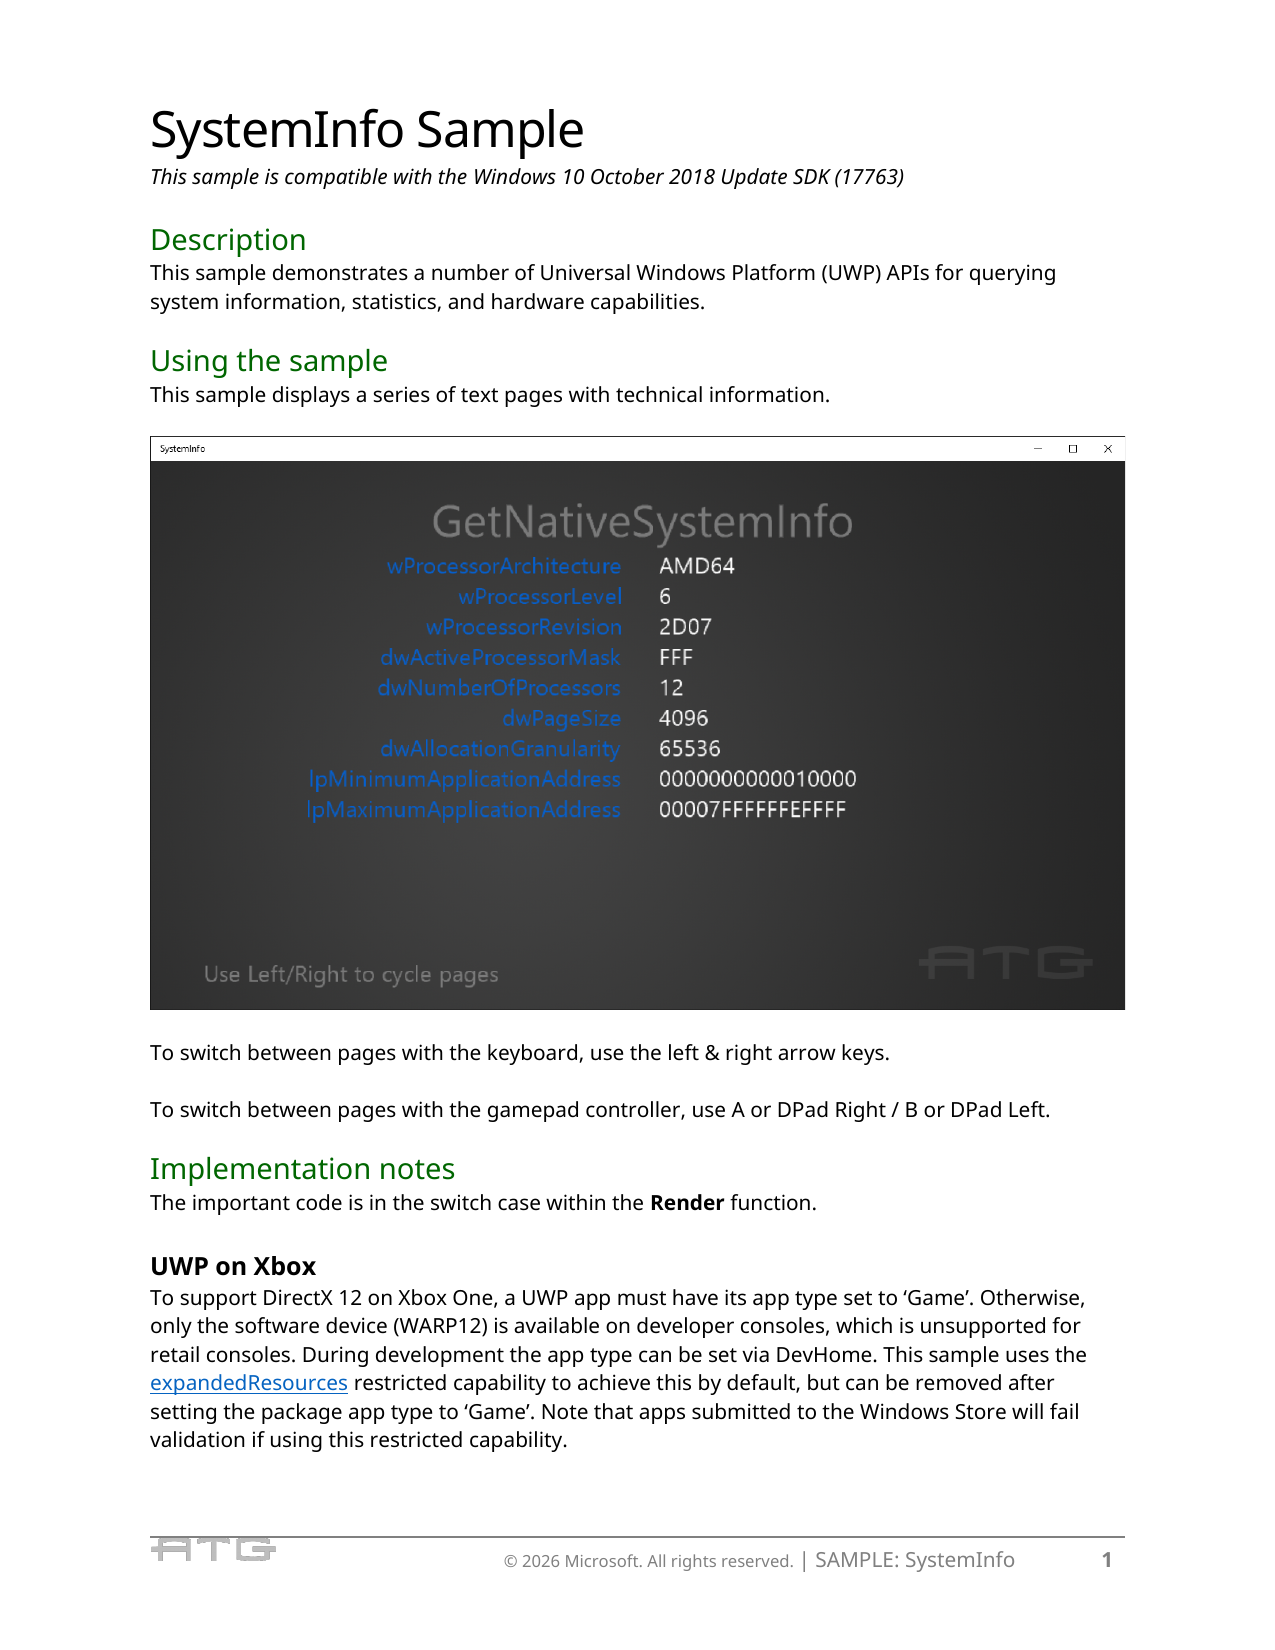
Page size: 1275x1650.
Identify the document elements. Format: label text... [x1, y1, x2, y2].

text To switch between pages with the keyboard, use the left & right arrow keys. [150, 1038, 1125, 1066]
text To switch between pages with the gamepad controller, use A or DPad Right / B or DPad Left. [150, 1095, 1125, 1123]
text This sample is compatible with the Windows 10 October 2018 Update SDK (17763) [150, 162, 1125, 190]
subtitle Description [150, 219, 1125, 258]
text The important code is in the switch case within the Render function. [150, 1188, 1125, 1216]
subtitle UWP on Xbox [150, 1249, 1125, 1283]
title SystemInfo Sample [150, 94, 1125, 162]
subtitle Implementation notes [150, 1148, 1125, 1188]
text This sample displays a series of text pages with technical information. [150, 380, 1125, 408]
subtitle Using the sample [150, 340, 1125, 380]
picture [150, 436, 1125, 1010]
text To support DirectX 12 on Xbox One, a UWP app must have its app type set to ‘Game’. Otherwise, only the software device (WARP12) is available on developer consoles, which is unsupported for retail consoles. During development the app type can be set via DevHome. This sample uses the expandedResources restricted capability to achieve this by default, but can be removed after setting the package app type to ‘Game’. Note that apps submitted to the Windows Store will fail validation if using this restricted capability. [150, 1283, 1125, 1454]
picture [151, 1538, 276, 1561]
text This sample demonstrates a number of Universal Windows Platform (UWP) APIs for querying system information, statistics, and hardware capabilities. [150, 258, 1125, 315]
